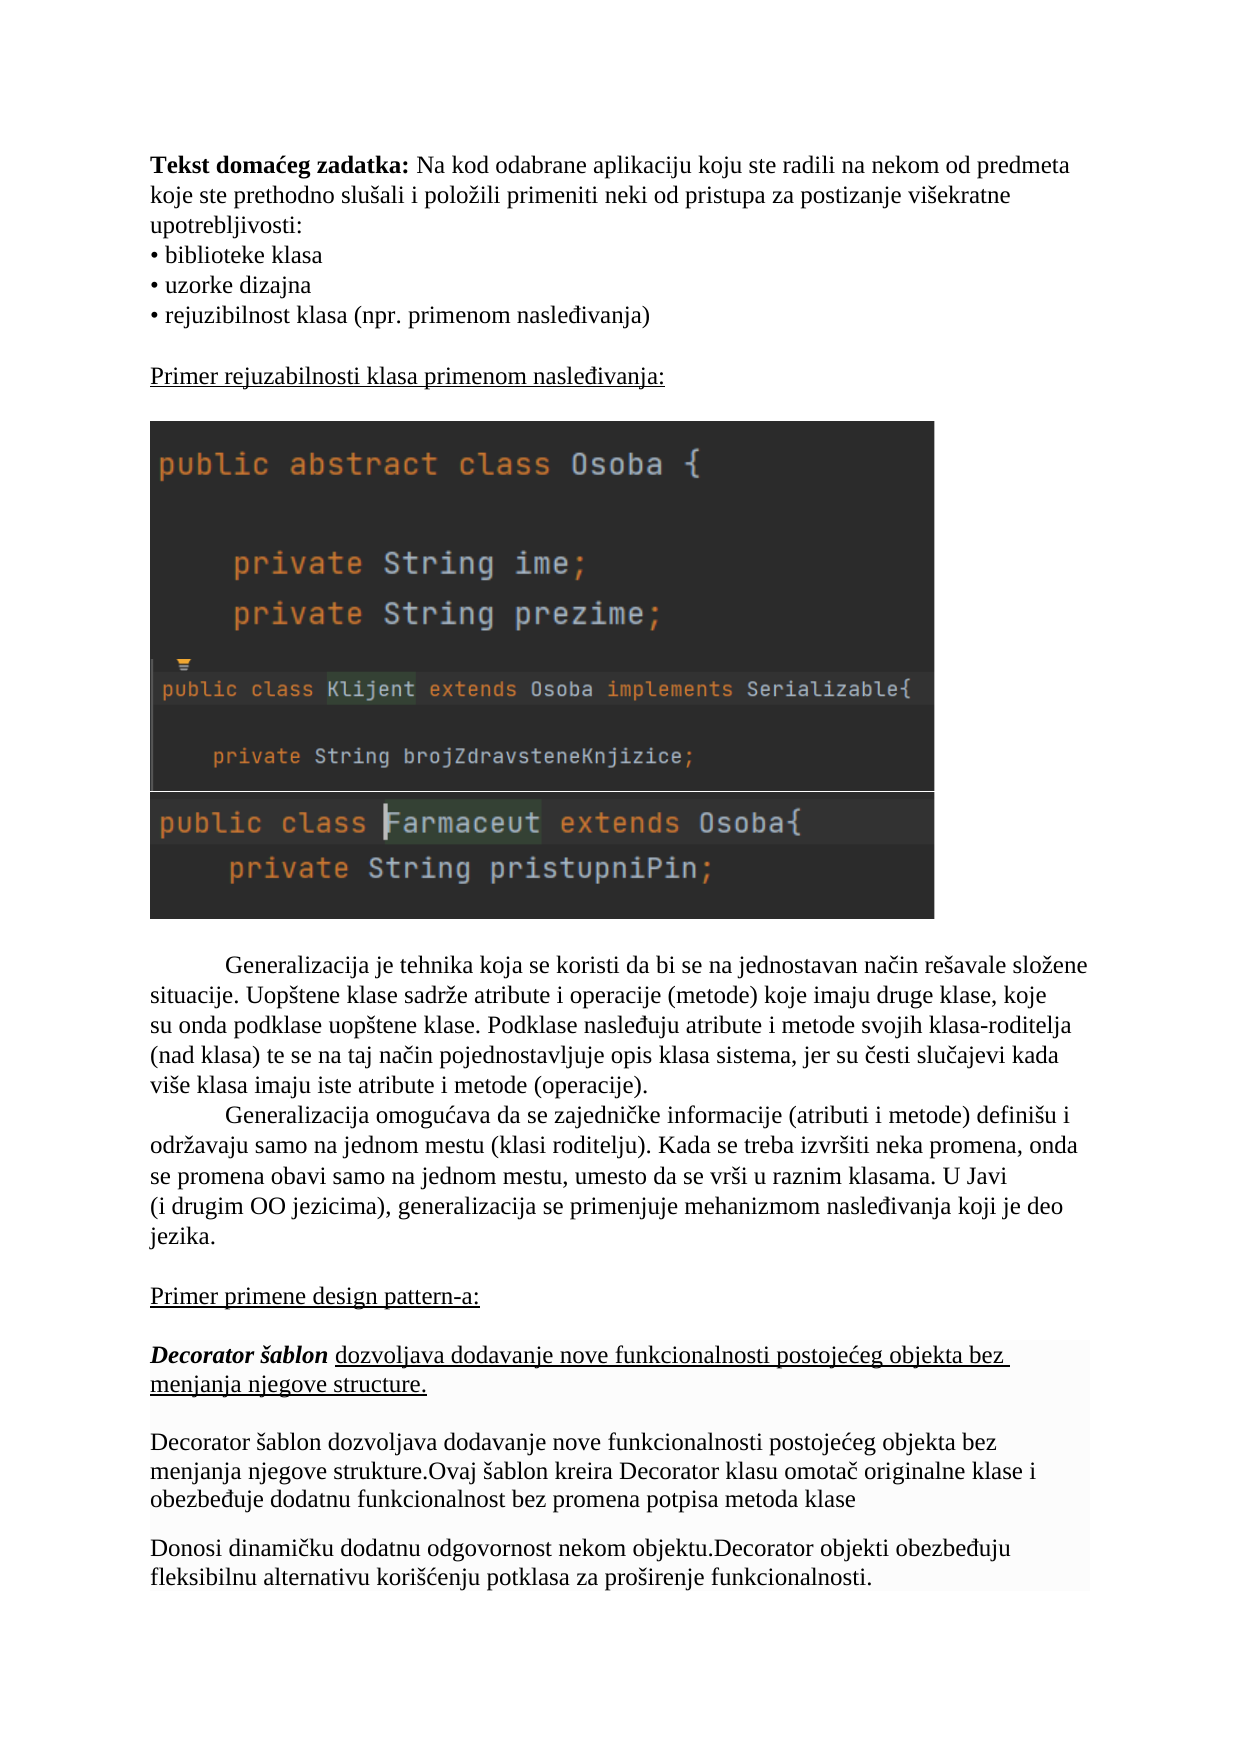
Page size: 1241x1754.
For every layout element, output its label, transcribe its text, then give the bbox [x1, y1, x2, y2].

text • biblioteke klasa [150, 240, 1090, 269]
text više klasa imaju iste atribute i metode (operacije). [150, 1070, 1090, 1099]
text Generalizacija je tehnika koja se koristi da bi se na jednostavan način rešavale složene [150, 950, 1090, 979]
text • uzorke dizajna [150, 270, 1090, 299]
text situacije. Uopštene klase sadrže atribute i operacije (metode) koje imaju druge klase, koje [150, 980, 1090, 1009]
text (i drugim OO jezicima), generalizacija se primenjuje mehanizmom nasleđivanja koji je deo [150, 1191, 1090, 1219]
text Generalizacija omogućava da se zajedničke informacije (atributi i metode) definišu i [150, 1101, 1090, 1129]
text održavaju samo na jednom mestu (klasi roditelju). Kada se treba izvršiti neka promena, onda [150, 1131, 1090, 1159]
text Decorator šablon dozvoljava dodavanje nove funkcionalnosti postojećeg objekta bez menjanja njegove strukture.Ovaj šablon kreira Decorator klasu omotač originalne klase i obezbeđuje dodatnu funkcionalnost bez promena potpisa metoda klase [150, 1427, 1090, 1513]
text Primer primene design pattern-a: [150, 1281, 1090, 1310]
text (nad klasa) te se na taj način pojednostavljuje opis klasa sistema, jer su česti slučajevi kada [150, 1040, 1090, 1069]
text su onda podklase uopštene klase. Podklase nasleđuju atribute i metode svojih klasa-roditelja [150, 1010, 1090, 1039]
text se promena obavi samo na jednom mestu, umesto da se vrši u raznim klasama. U Javi [150, 1161, 1090, 1189]
picture [150, 792, 935, 919]
text jezika. [150, 1221, 1090, 1250]
picture [150, 421, 935, 791]
text • rejuzibilnost klasa (npr. primenom nasleđivanja) [150, 301, 1090, 329]
text Donosi dinamičku dodatnu odgovornost nekom objektu.Decorator objekti obezbeđuju fleksibilnu alternativu korišćenju potklasa za proširenje funkcionalnosti. [150, 1533, 1090, 1591]
text Tekst domaćeg zadatka: Na kod odabrane aplikaciju koju ste radili na nekom od predmeta koje ste prethodno slušali i položili primeniti neki od pristupa za postizanje višekratne upotrebljivosti: [150, 150, 1090, 239]
text Decorator šablon dozvoljava dodavanje nove funkcionalnosti postojećeg objekta bez menjanja njegove structure. [427, 1340, 1090, 1398]
text Primer rejuzabilnosti klasa primenom nasleđivanja: [150, 361, 1090, 389]
